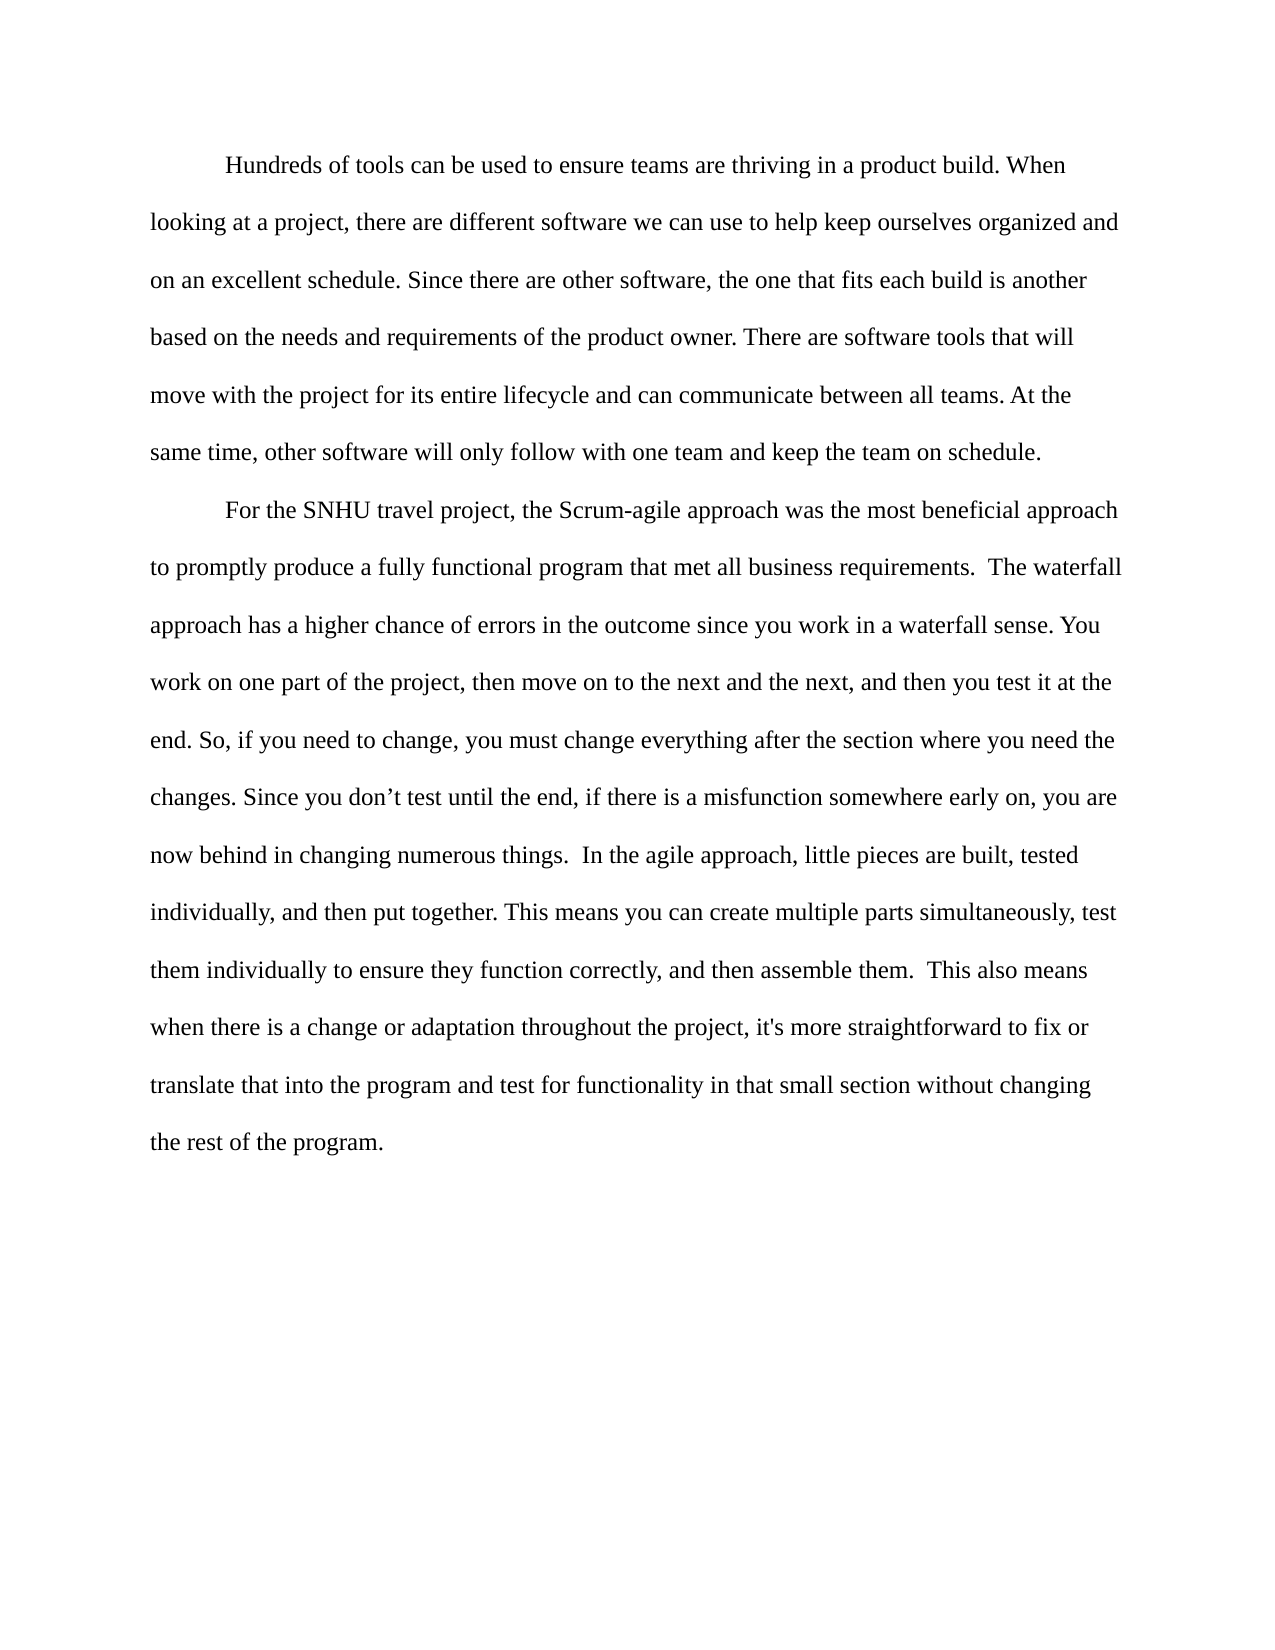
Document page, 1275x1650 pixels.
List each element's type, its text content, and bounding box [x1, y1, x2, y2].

text For the SNHU travel project, the Scrum-agile approach was the most beneficial approach to promptly produce a fully functional program that met all business requirements. The waterfall approach has a higher chance of errors in the outcome since you work in a waterfall sense. You work on one part of the project, then move on to the next and the next, and then you test it at the end. So, if you need to change, you must change everything after the section where you need the changes. Since you don’t test until the end, if there is a misfunction somewhere early on, you are now behind in changing numerous things. In the agile approach, little pieces are built, tested individually, and then put together. This means you can create multiple parts simultaneously, test them individually to ensure they function correctly, and then assemble them. This also means when there is a change or adaptation throughout the project, it's more straightforward to fix or translate that into the program and test for functionality in that small section without changing the rest of the program. [150, 495, 1125, 1156]
text Hundreds of tools can be used to ensure teams are thriving in a product build. When looking at a project, there are different software we can use to help keep ourselves organized and on an excellent schedule. Since there are other software, the one that fits each build is another based on the needs and requirements of the product owner. There are software tools that will move with the project for its entire lifecycle and can communicate between all teams. At the same time, other software will only follow with one team and keep the team on schedule. [150, 150, 1125, 466]
